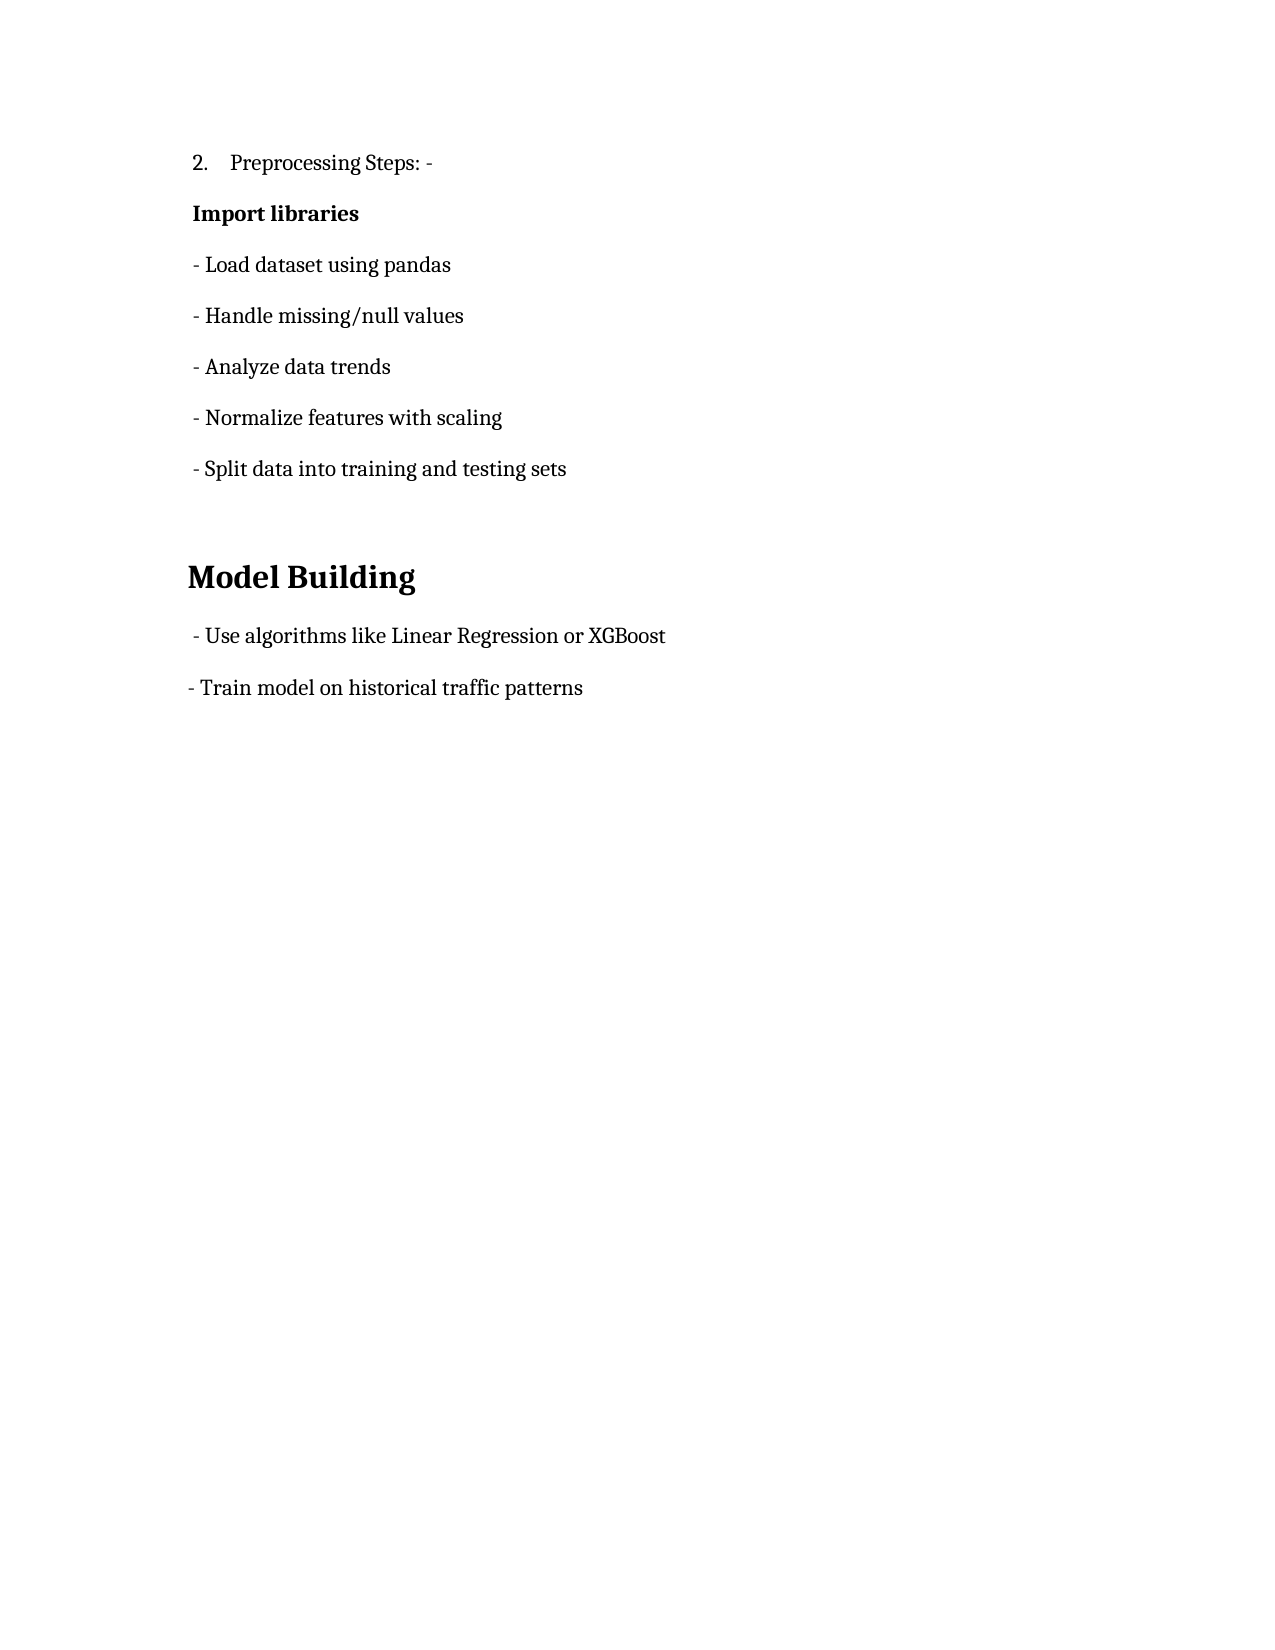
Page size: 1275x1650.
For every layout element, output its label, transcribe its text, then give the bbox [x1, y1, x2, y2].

text - Train model on historical traffic patterns [187, 674, 1087, 701]
text - Normalize features with scaling [192, 405, 1087, 432]
text - Split data into training and testing sets [187, 456, 1087, 483]
text - Use algorithms like Linear Regression or XGBoost [187, 623, 1087, 649]
text Model Building [187, 558, 1087, 597]
text - Analyze data trends [187, 354, 1087, 381]
text - Handle missing/null values [187, 303, 1087, 329]
list Preprocessing Steps: - [192, 150, 1087, 176]
text - Load dataset using pandas [192, 252, 1087, 278]
text Import libraries [187, 201, 1087, 227]
